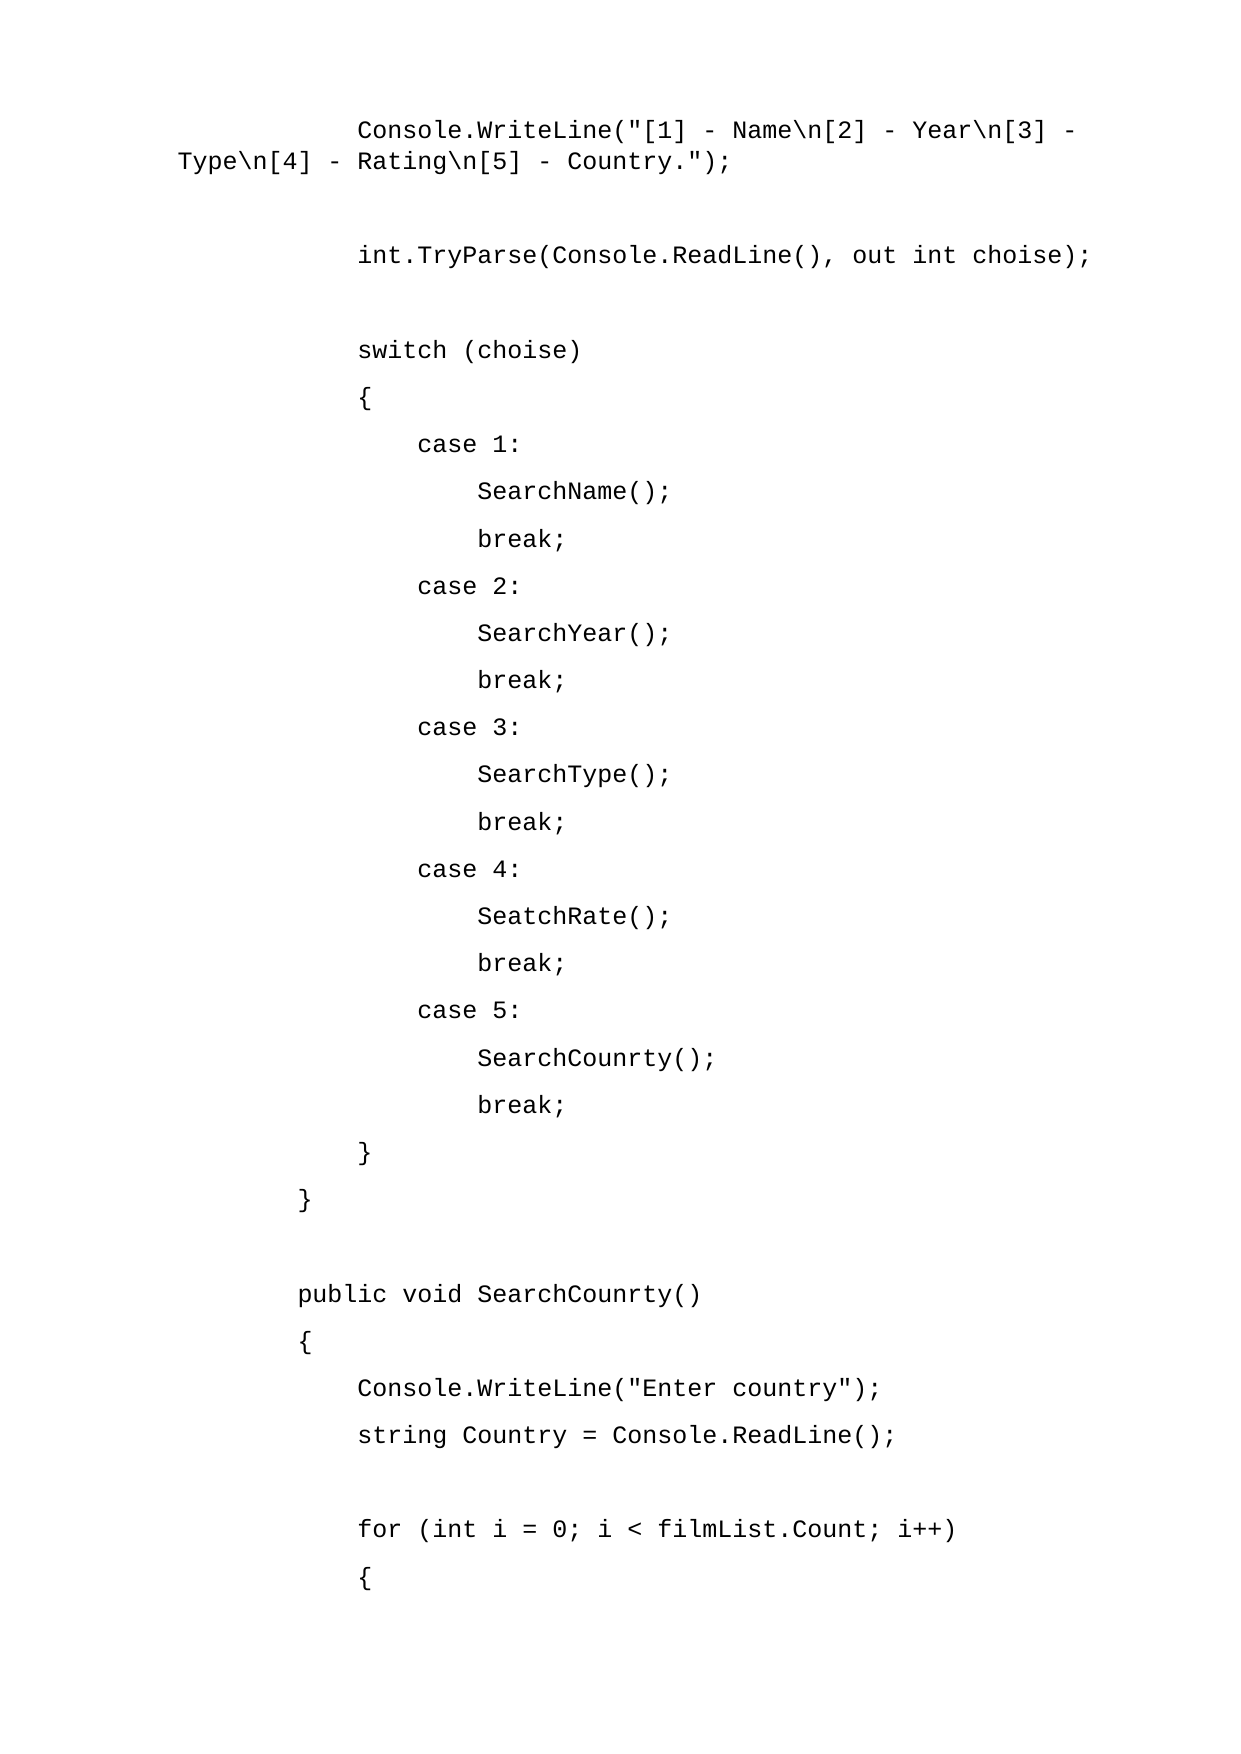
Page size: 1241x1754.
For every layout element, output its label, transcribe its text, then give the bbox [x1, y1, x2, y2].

text SeatchRate(); [177, 904, 1152, 932]
text case 4: [177, 856, 1152, 885]
text int.TryParse(Console.ReadLine(), out int choise); [177, 243, 1152, 271]
text Console.WriteLine("[1] - Name\n[2] - Year\n[3] - Type\n[4] - Rating\n[5] - Country."); [177, 118, 1152, 177]
text { [177, 384, 1152, 413]
text break; [177, 1092, 1152, 1121]
text break; [177, 526, 1152, 554]
text break; [177, 668, 1152, 696]
text { [177, 1564, 1152, 1593]
text for (int i = 0; i < filmList.Count; i++) [177, 1517, 1152, 1545]
text switch (choise) [177, 337, 1152, 366]
text case 2: [177, 573, 1152, 602]
text Console.WriteLine("Enter country"); [177, 1376, 1152, 1404]
text SearchName(); [177, 479, 1152, 507]
text SearchCounrty(); [177, 1045, 1152, 1073]
text SearchYear(); [177, 621, 1152, 649]
text { [177, 1328, 1152, 1357]
text break; [177, 951, 1152, 979]
text } [177, 1139, 1152, 1168]
text case 3: [177, 715, 1152, 743]
text case 5: [177, 998, 1152, 1026]
text } [177, 1187, 1152, 1215]
text break; [177, 809, 1152, 838]
text string Country = Console.ReadLine(); [177, 1423, 1152, 1451]
text SearchType(); [177, 762, 1152, 790]
text case 1: [177, 432, 1152, 460]
text public void SearchCounrty() [177, 1281, 1152, 1309]
